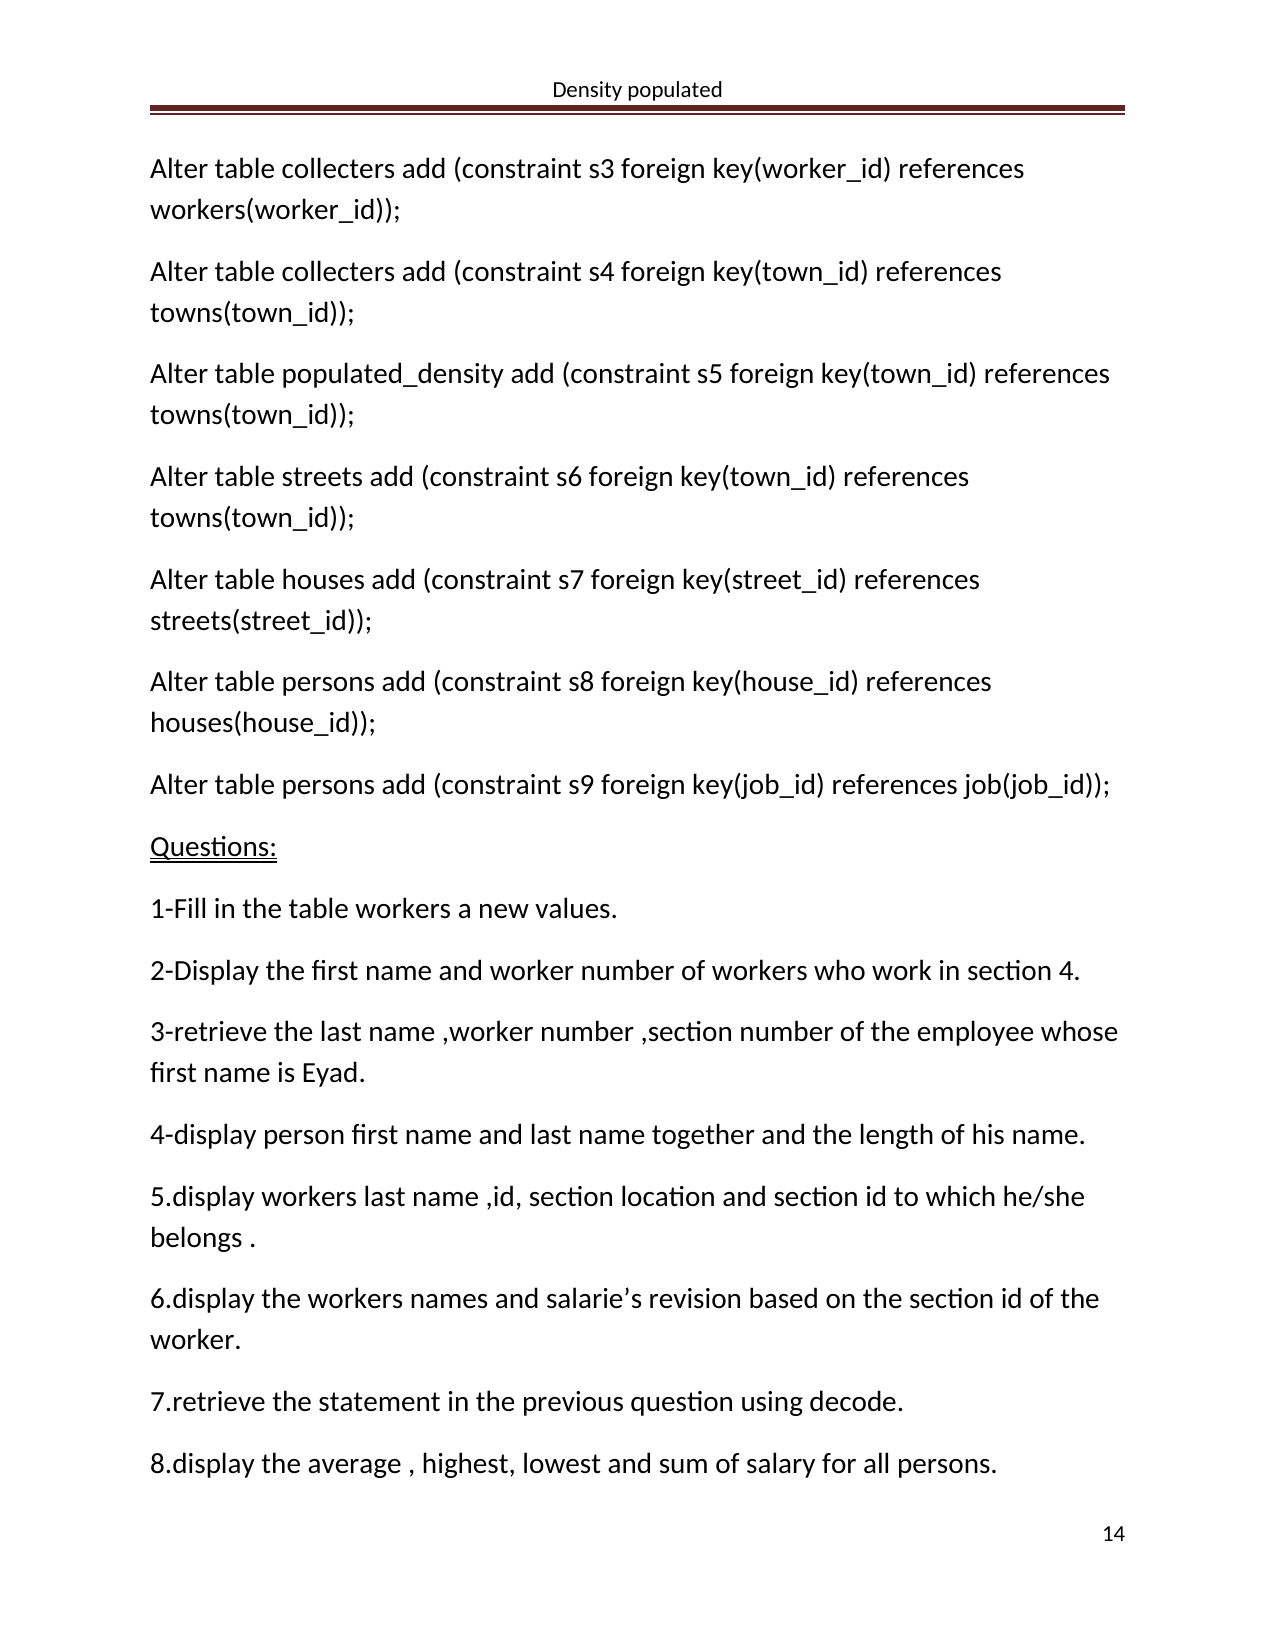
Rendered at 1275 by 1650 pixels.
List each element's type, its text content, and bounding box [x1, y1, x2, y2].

text 3-retrieve the last name ,worker number ,section number of the employee whose first name is Eyad. [150, 1013, 1125, 1090]
text Alter table streets add (constraint s6 foreign key(town_id) references towns(town_id)); [150, 458, 1125, 535]
text Alter table houses add (constraint s7 foreign key(street_id) references streets(street_id)); [150, 561, 1125, 637]
text 5.display workers last name ,id, section location and section id to which he/she belongs . [150, 1178, 1125, 1254]
text Alter table collecters add (constraint s4 foreign key(town_id) references towns(town_id)); [150, 253, 1125, 329]
text 1-Fill in the table workers a new values. [150, 890, 1125, 925]
text 8.display the average , highest, lowest and sum of salary for all persons. [150, 1445, 1125, 1481]
text Alter table persons add (constraint s9 foreign key(job_id) references job(job_id)); [150, 766, 1125, 802]
text Alter table populated_density add (constraint s5 foreign key(town_id) references towns(town_id)); [150, 355, 1125, 432]
text Alter table persons add (constraint s8 foreign key(house_id) references houses(house_id)); [150, 663, 1125, 740]
text Questions: [150, 828, 1125, 864]
text 6.display the workers names and salarie’s revision based on the section id of the worker. [150, 1281, 1125, 1357]
text 7.retrieve the statement in the previous question using decode. [150, 1383, 1125, 1419]
text 2-Display the first name and worker number of workers who work in section 4. [150, 952, 1125, 987]
text Alter table collecters add (constraint s3 foreign key(worker_id) references workers(worker_id)); [150, 150, 1125, 227]
text 4-display person first name and last name together and the length of his name. [150, 1116, 1125, 1152]
